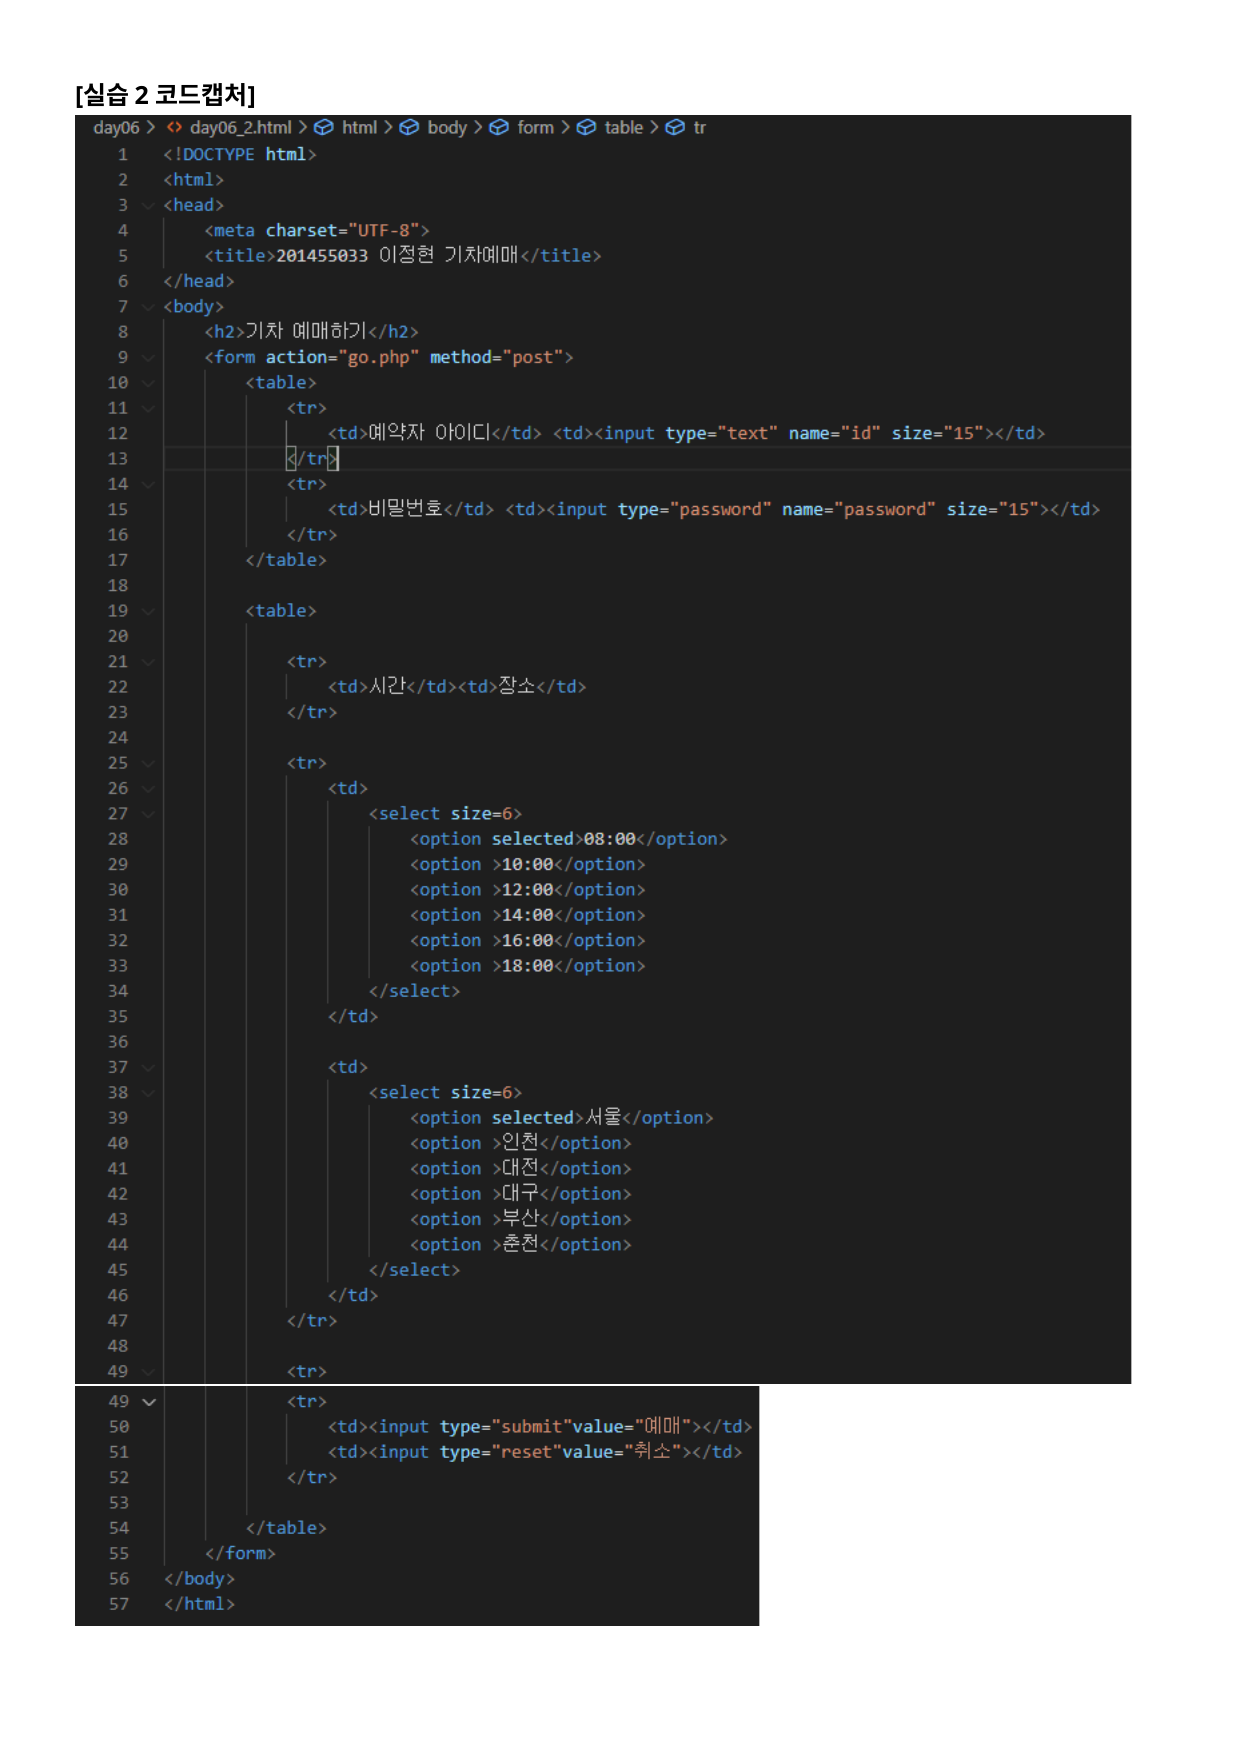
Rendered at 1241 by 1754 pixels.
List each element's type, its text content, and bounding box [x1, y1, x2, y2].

picture [75, 1386, 760, 1626]
text [실습2 코드캡처] [75, 76, 1165, 112]
picture [75, 115, 1132, 1384]
